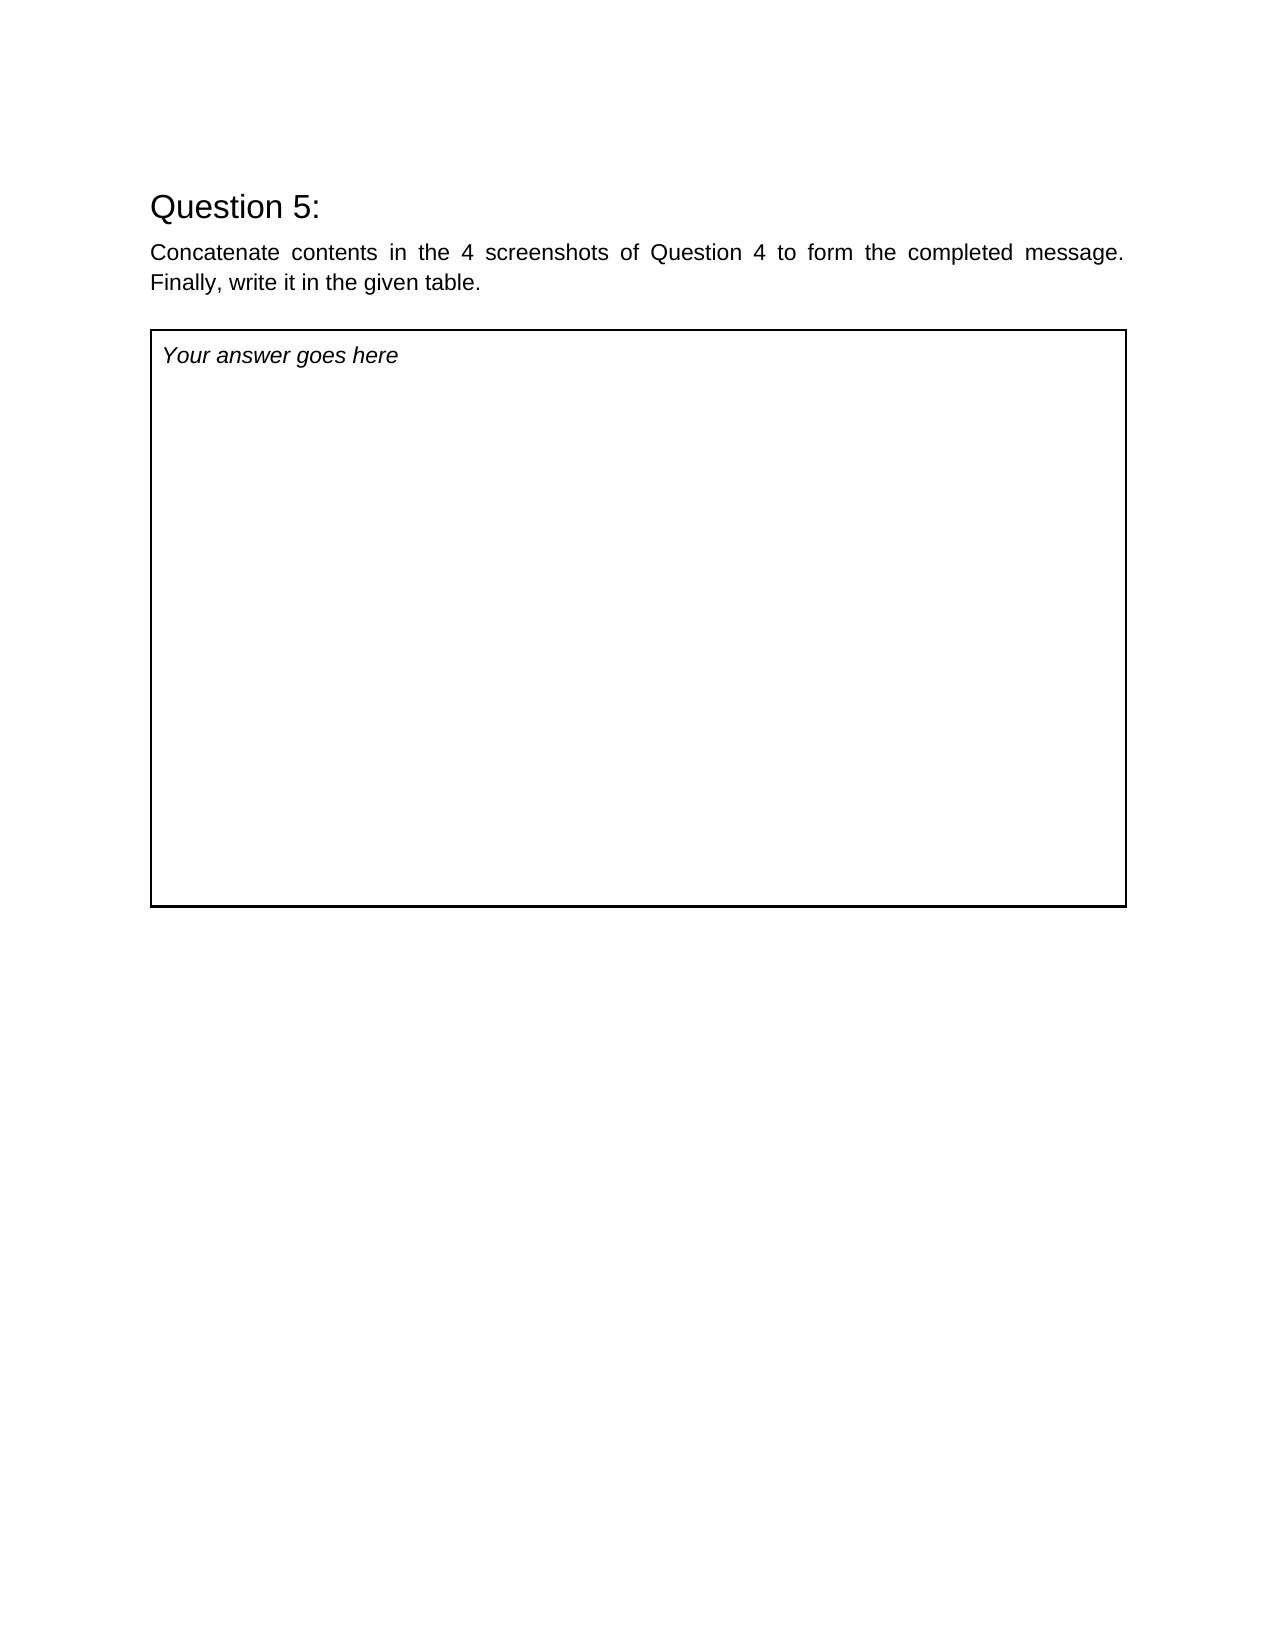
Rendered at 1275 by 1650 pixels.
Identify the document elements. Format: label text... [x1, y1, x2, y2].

subtitle Question 5: [150, 187, 1125, 226]
table_header Your answer goes here [152, 331, 1125, 905]
text Concatenate contents in the 4 screenshots of Question 4 to form the completed message. Finally, write it in the given table. [150, 238, 1125, 295]
